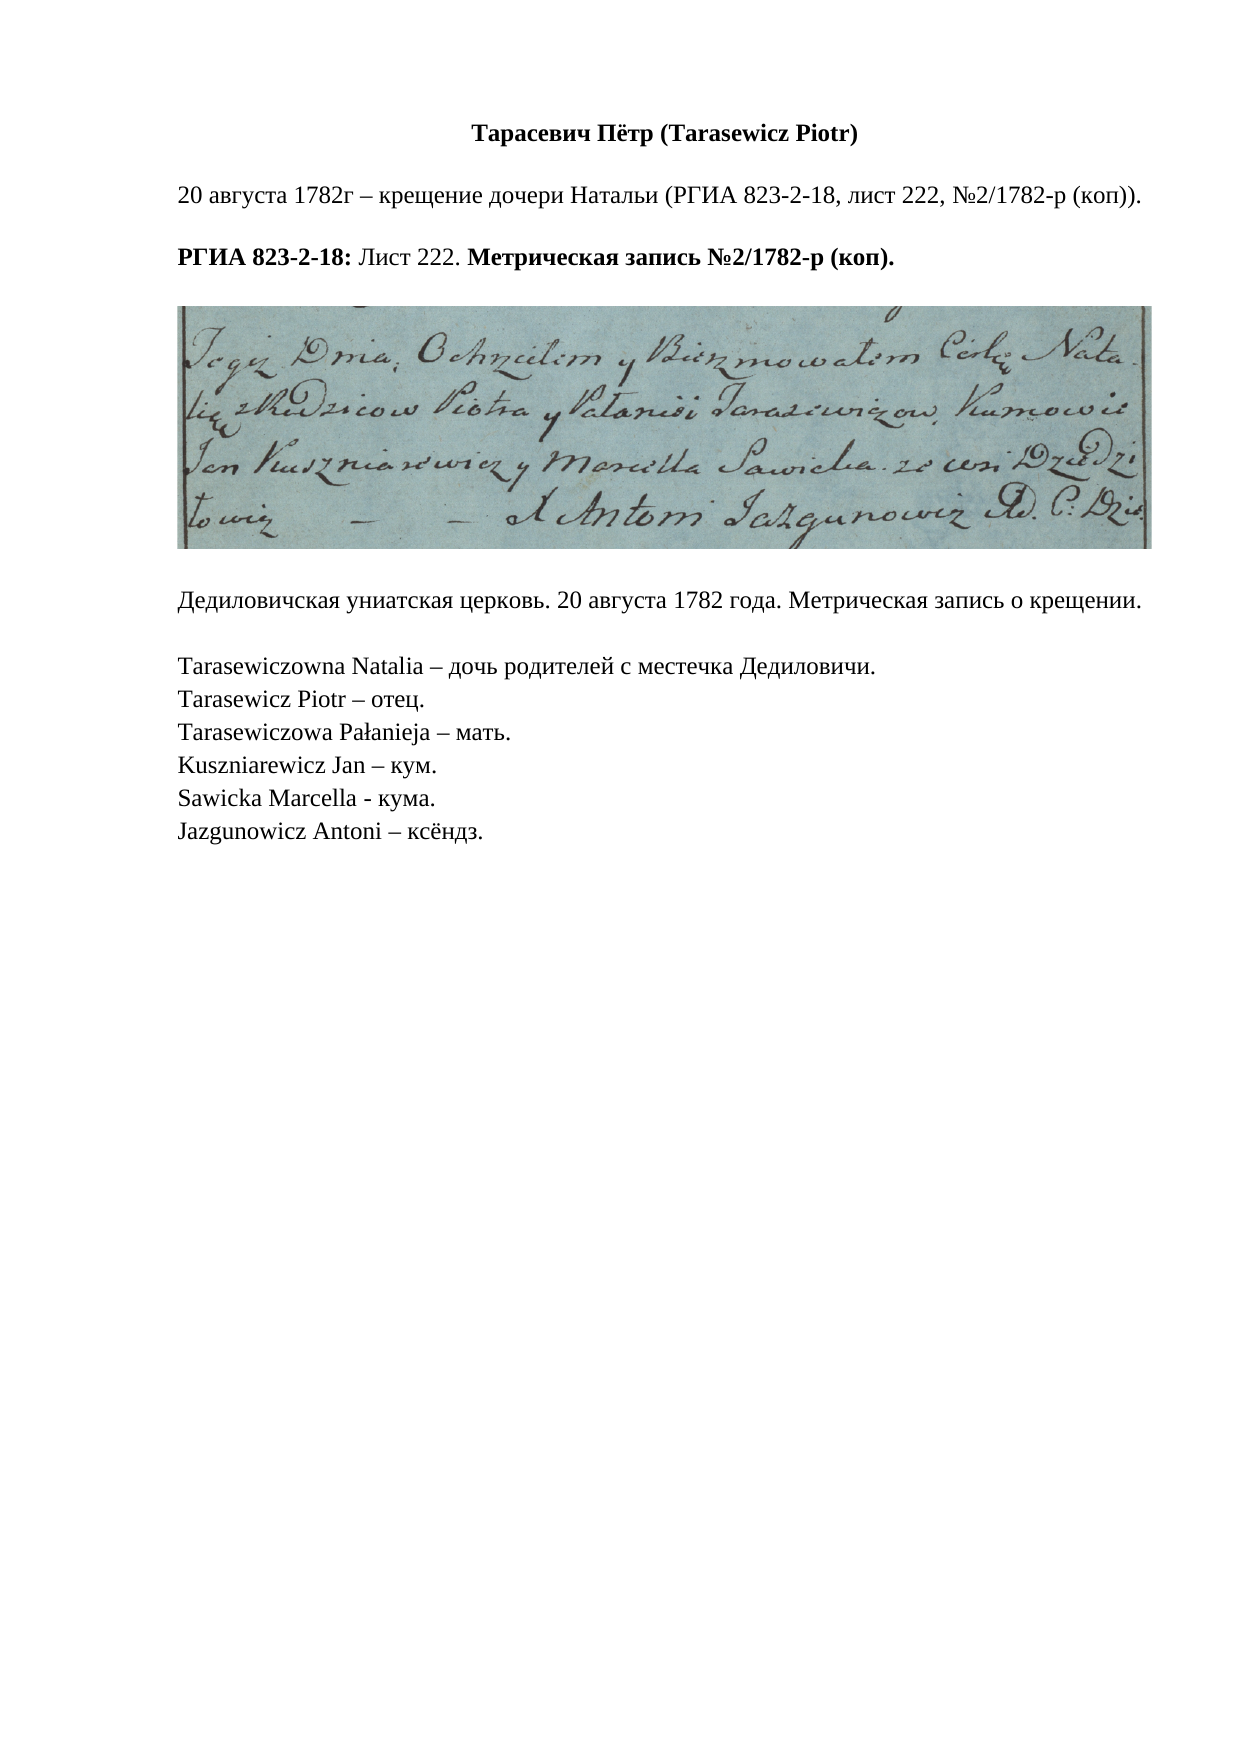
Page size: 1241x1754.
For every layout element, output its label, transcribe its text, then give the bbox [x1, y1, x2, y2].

text Tarasewiczowa Pałanieja – мать. [177, 717, 1152, 746]
text Kuszniarewicz Jan – кум. [177, 750, 1152, 779]
text Тарасевич Пётр (Tarasewicz Piotr) [177, 118, 1152, 147]
text Sawicka Marcella - кума. [177, 783, 1152, 812]
text Jazgunowicz Antoni – ксёндз. [177, 816, 1152, 845]
text Дедиловичская униатская церковь. 20 августа 1782 года. Метрическая запись о крещении. [177, 585, 1152, 614]
text Tarasewiczowna Natalia – дочь родителей с местечка Дедиловичи. [177, 651, 1152, 680]
text РГИА 823-2-18: Лист 222. Метрическая запись №2/1782-р (коп). [177, 242, 1152, 271]
picture [177, 306, 1152, 549]
text 20 августа 1782г – крещение дочери Натальи (РГИА 823-2-18, лист 222, №2/1782-р (коп)). [177, 180, 1152, 209]
text Tarasewicz Piotr – отец. [177, 684, 1152, 713]
